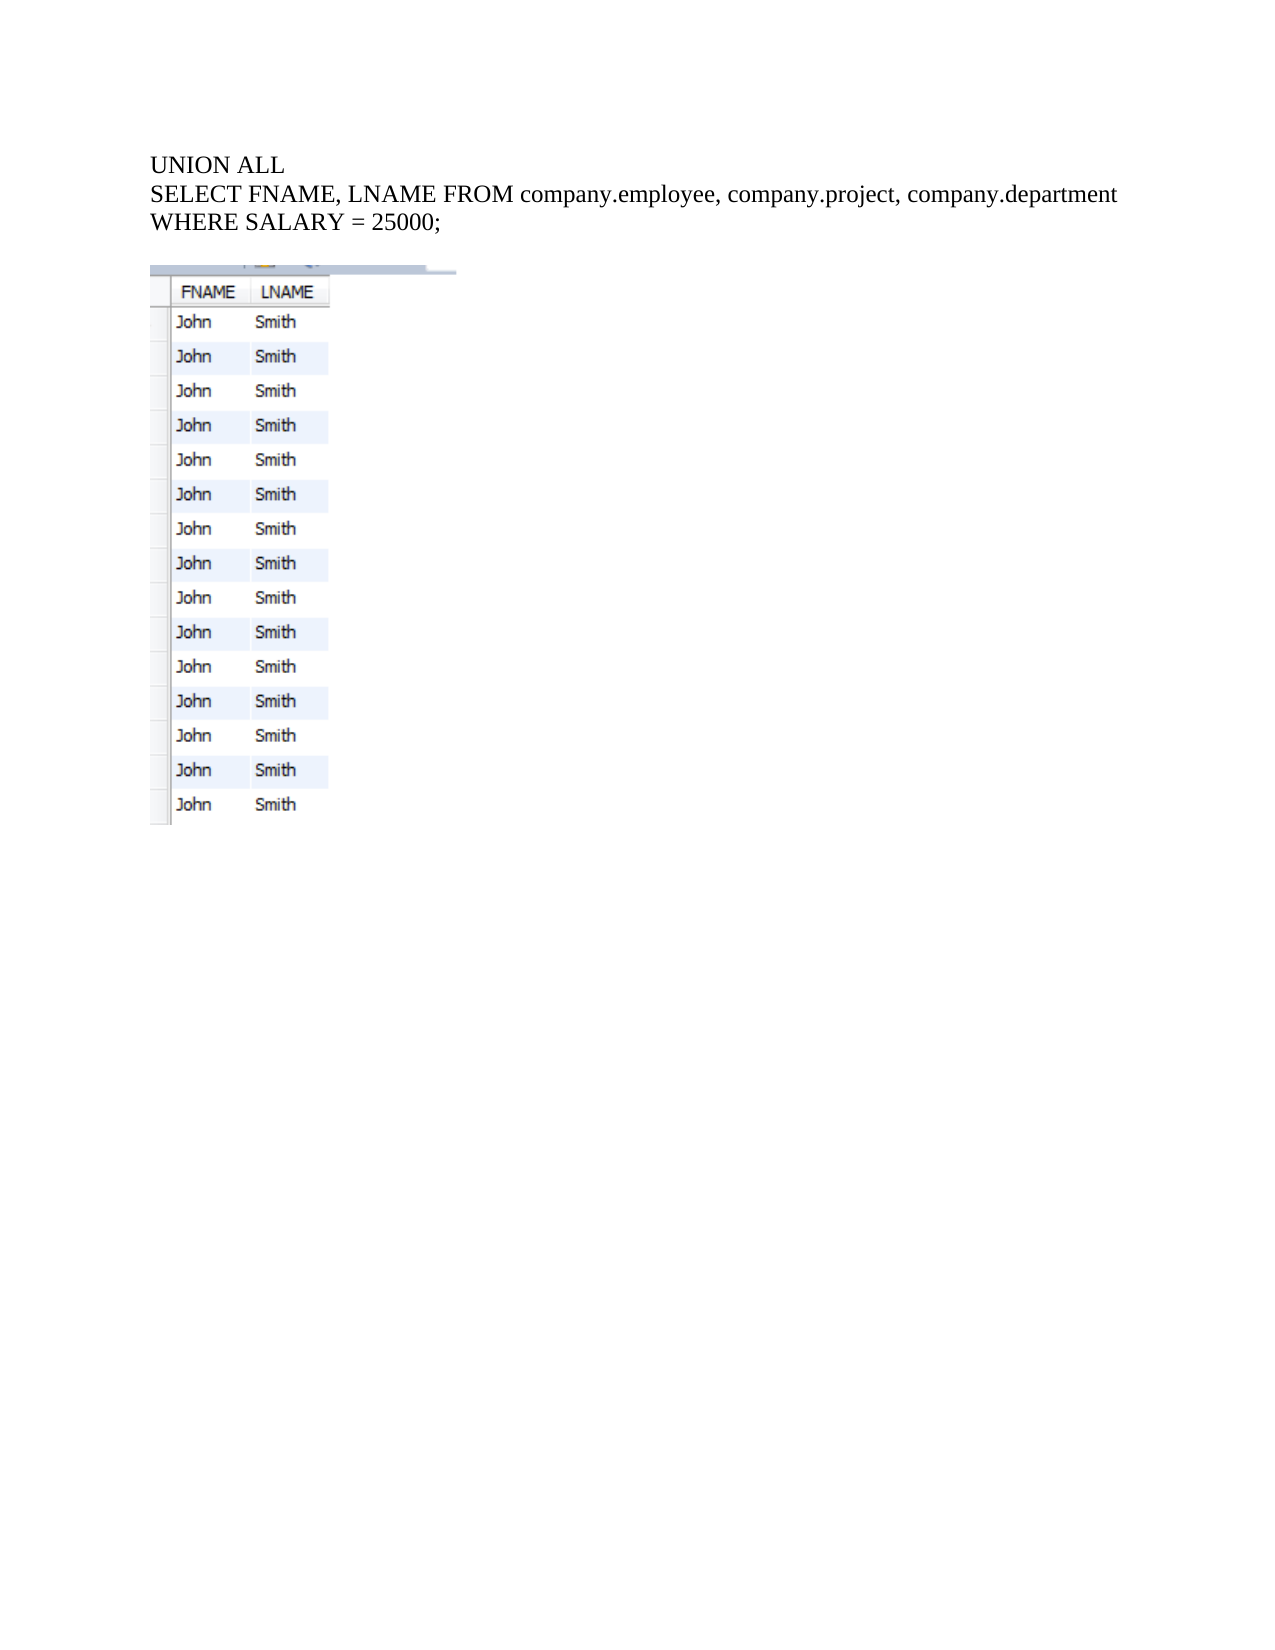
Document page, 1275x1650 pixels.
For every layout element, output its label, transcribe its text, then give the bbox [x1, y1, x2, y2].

text UNION ALL [150, 150, 1125, 179]
text SELECT FNAME, LNAME FROM company.employee, company.project, company.department WHERE SALARY = 25000; [150, 179, 1125, 236]
